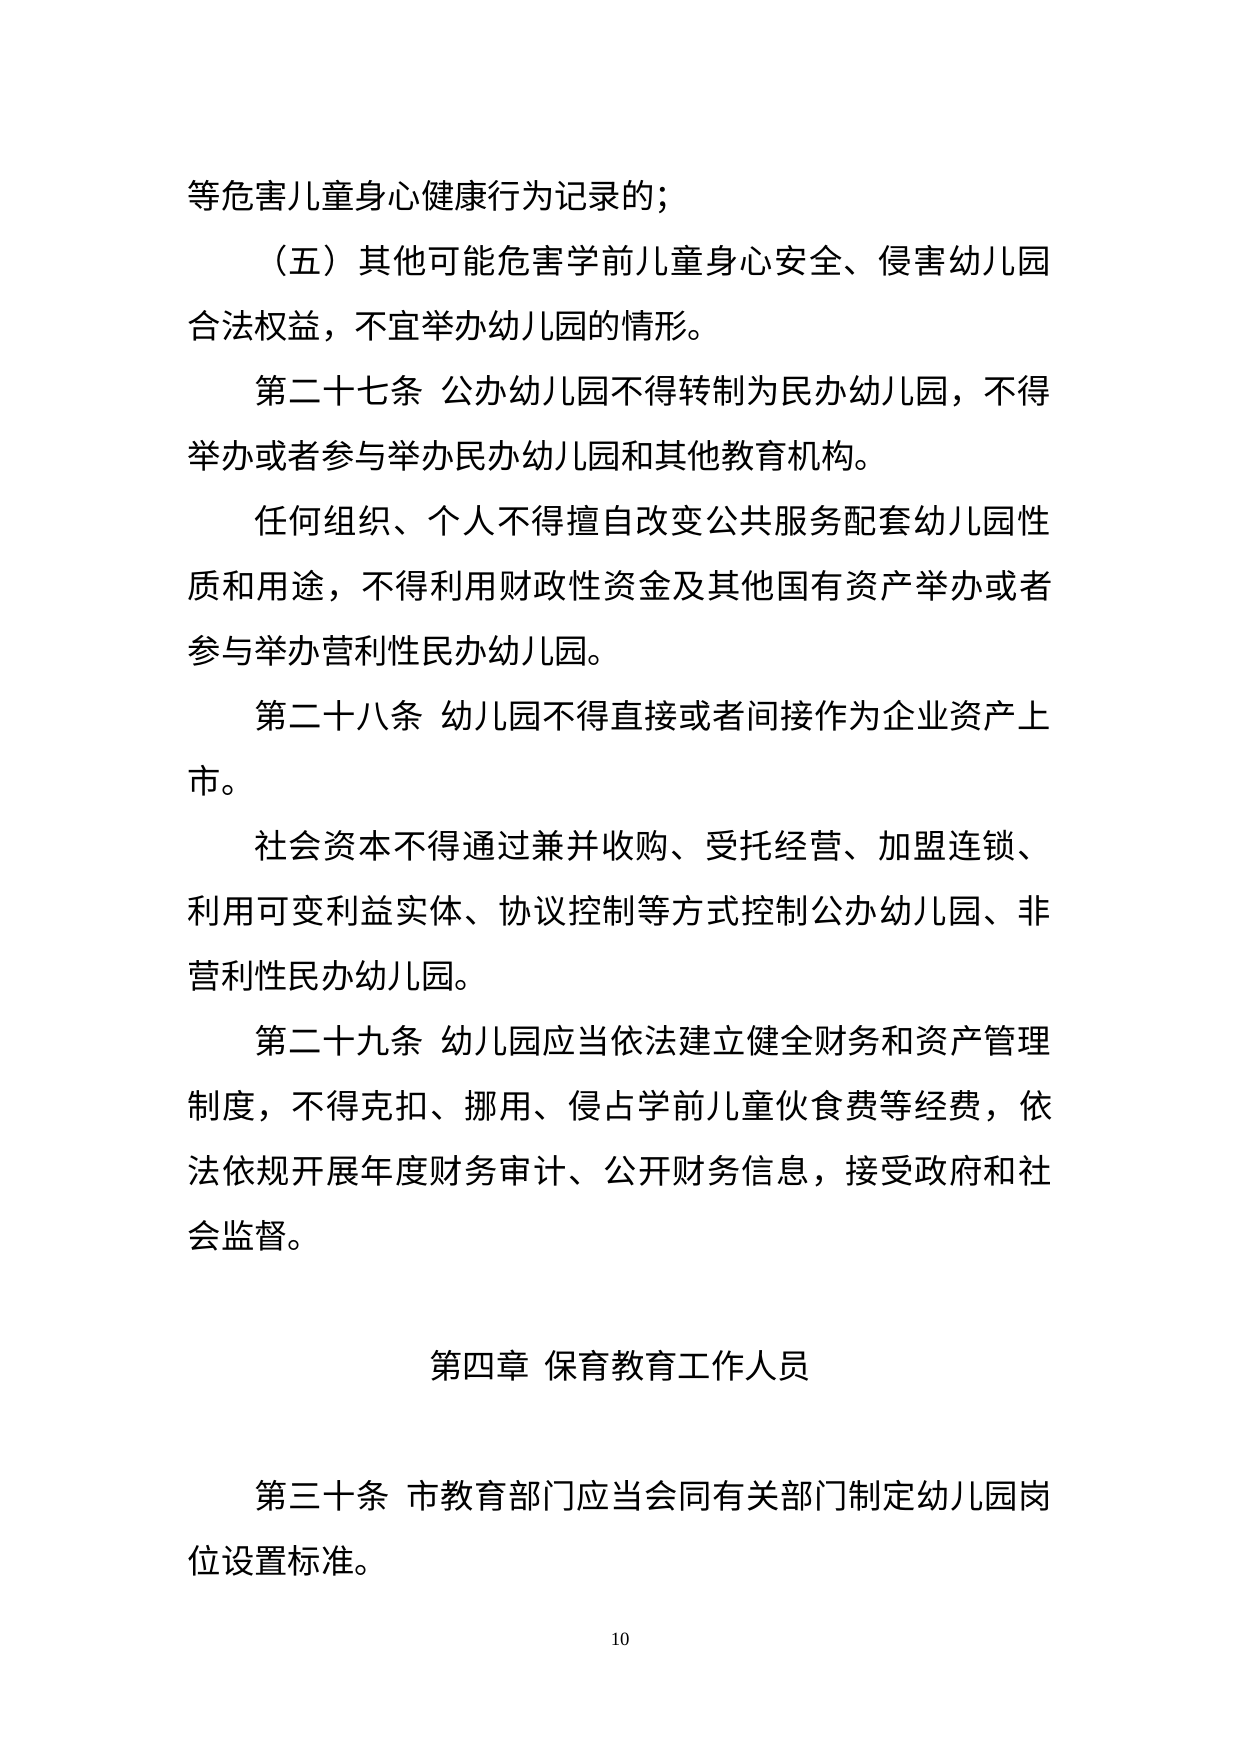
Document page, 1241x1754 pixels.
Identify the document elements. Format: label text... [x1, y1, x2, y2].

text 第二十九条 幼儿园应当依法建立健全财务和资产管理制度，不得克扣、挪用、侵占学前儿童伙食费等经费，依法依规开展年度财务审计、公开财务信息，接受政府和社会监督。 [187, 1007, 1053, 1267]
text 社会资本不得通过兼并收购、受托经营、加盟连锁、利用可变利益实体、协议控制等方式控制公办幼儿园、非营利性民办幼儿园。 [187, 812, 1053, 1007]
text 第二十八条 幼儿园不得直接或者间接作为企业资产上市。 [187, 682, 1053, 812]
text 第四章 保育教育工作人员 [187, 1332, 1053, 1397]
text 任何组织、个人不得擅自改变公共服务配套幼儿园性质和用途，不得利用财政性资金及其他国有资产举办或者参与举办营利性民办幼儿园。 [187, 487, 1053, 682]
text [187, 162, 1053, 227]
text （五）其他可能危害学前儿童身心安全、侵害幼儿园合法权益，不宜举办幼儿园的情形。 [187, 227, 1053, 357]
text 第三十条 市教育部门应当会同有关部门制定幼儿园岗位设置标准。 [187, 1462, 1053, 1592]
text 第二十七条 公办幼儿园不得转制为民办幼儿园，不得举办或者参与举办民办幼儿园和其他教育机构。 [187, 357, 1053, 487]
